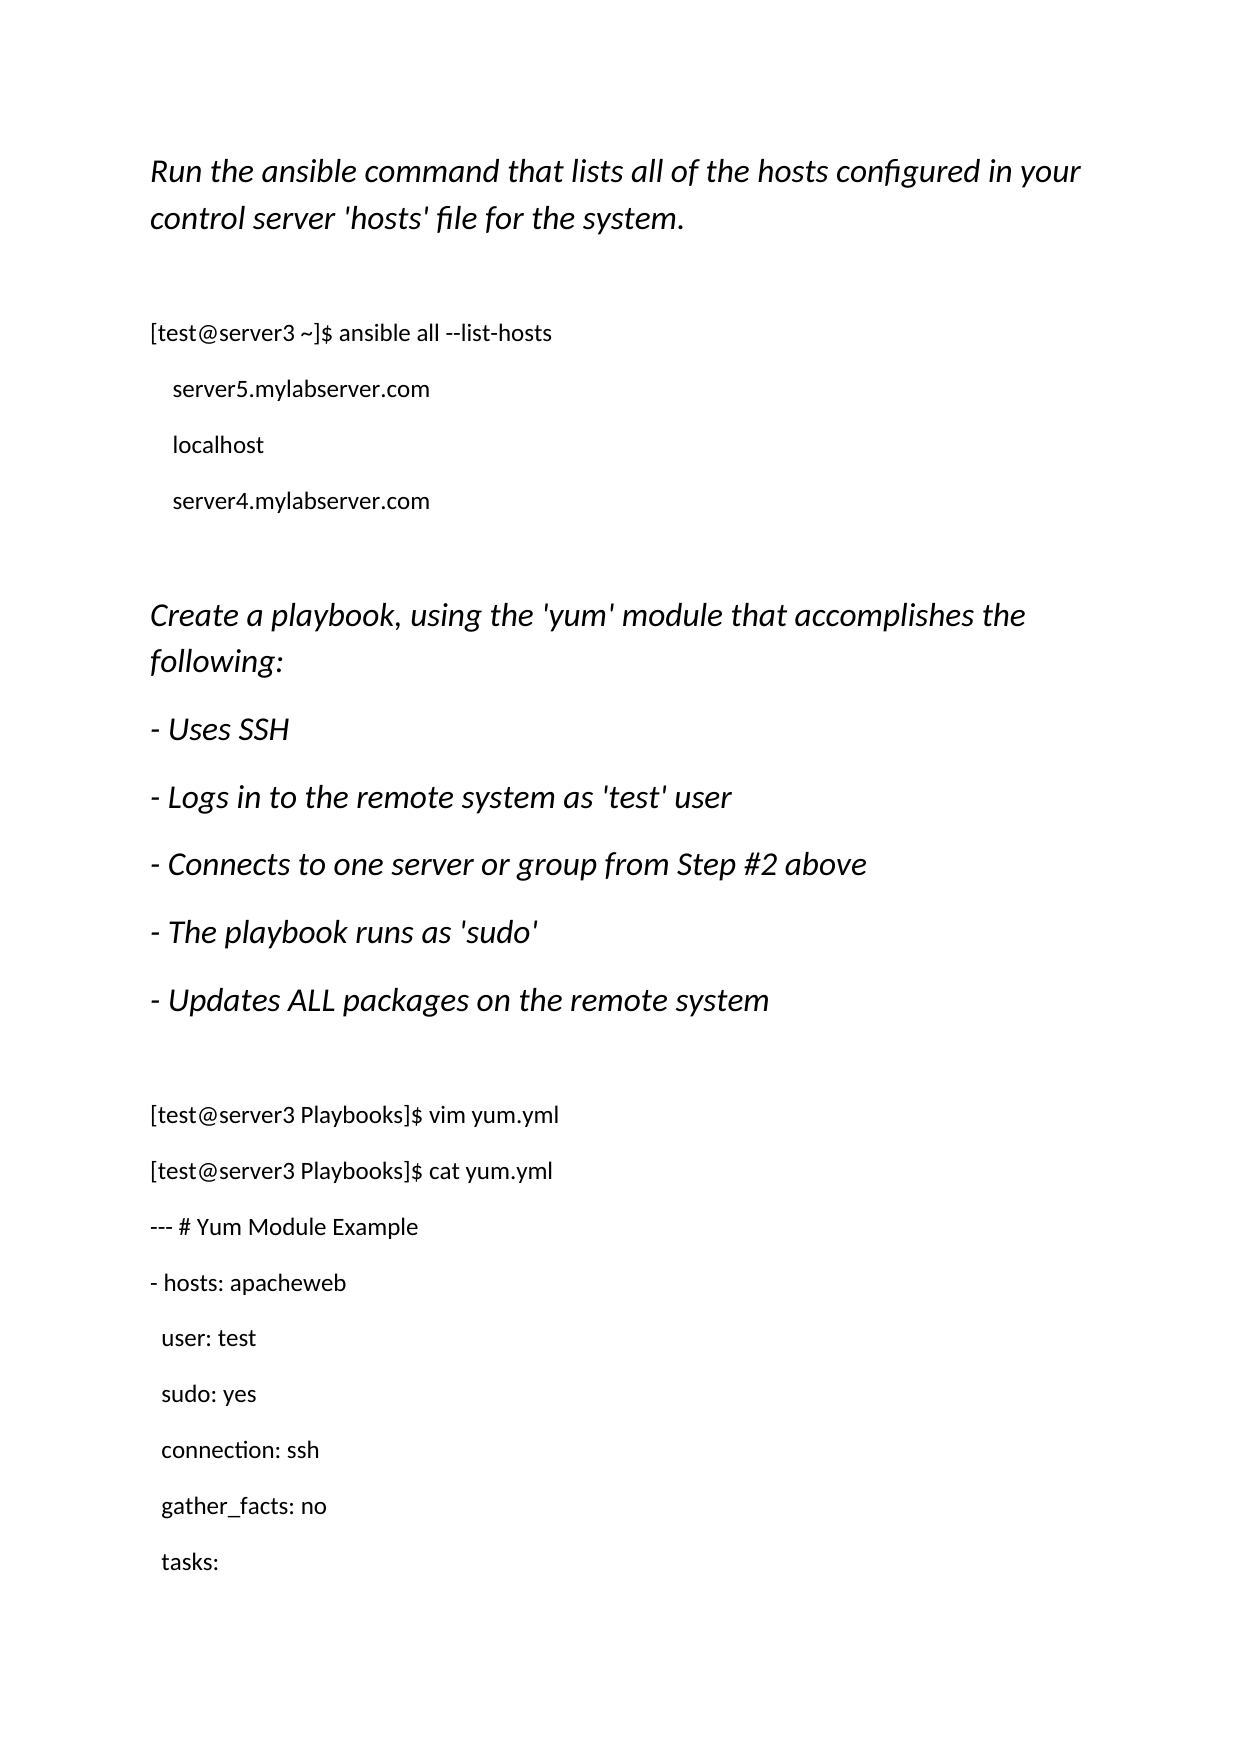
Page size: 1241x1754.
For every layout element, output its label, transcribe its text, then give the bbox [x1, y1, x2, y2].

text - hosts: apacheweb [150, 1267, 1090, 1297]
text - Logs in to the remote system as 'test' user [150, 776, 1090, 816]
text localhost [150, 429, 1090, 459]
text [test@server3 Playbooks]$ vim yum.yml [150, 1099, 1090, 1130]
text server5.mylabserver.com [150, 373, 1090, 404]
text Run the ansible command that lists all of the hosts configured in your control server 'hosts' file for the system. [150, 150, 1090, 237]
text user: test [150, 1322, 1090, 1353]
text - Uses SSH [150, 708, 1090, 749]
text - Updates ALL packages on the remote system [150, 978, 1090, 1019]
text server4.mylabserver.com [150, 485, 1090, 515]
text [test@server3 Playbooks]$ cat yum.yml [150, 1155, 1090, 1186]
text gather_facts: no [150, 1490, 1090, 1521]
text --- # Yum Module Example [150, 1211, 1090, 1241]
text connection: ssh [150, 1434, 1090, 1465]
text - The playbook runs as 'sudo' [150, 911, 1090, 952]
text Create a playbook, using the 'yum' module that accomplishes the following: [150, 594, 1090, 681]
text [test@server3 ~]$ ansible all --list-hosts [150, 317, 1090, 348]
text tasks: [150, 1546, 1090, 1576]
text sudo: yes [150, 1378, 1090, 1409]
text - Connects to one server or group from Step #2 above [150, 843, 1090, 884]
